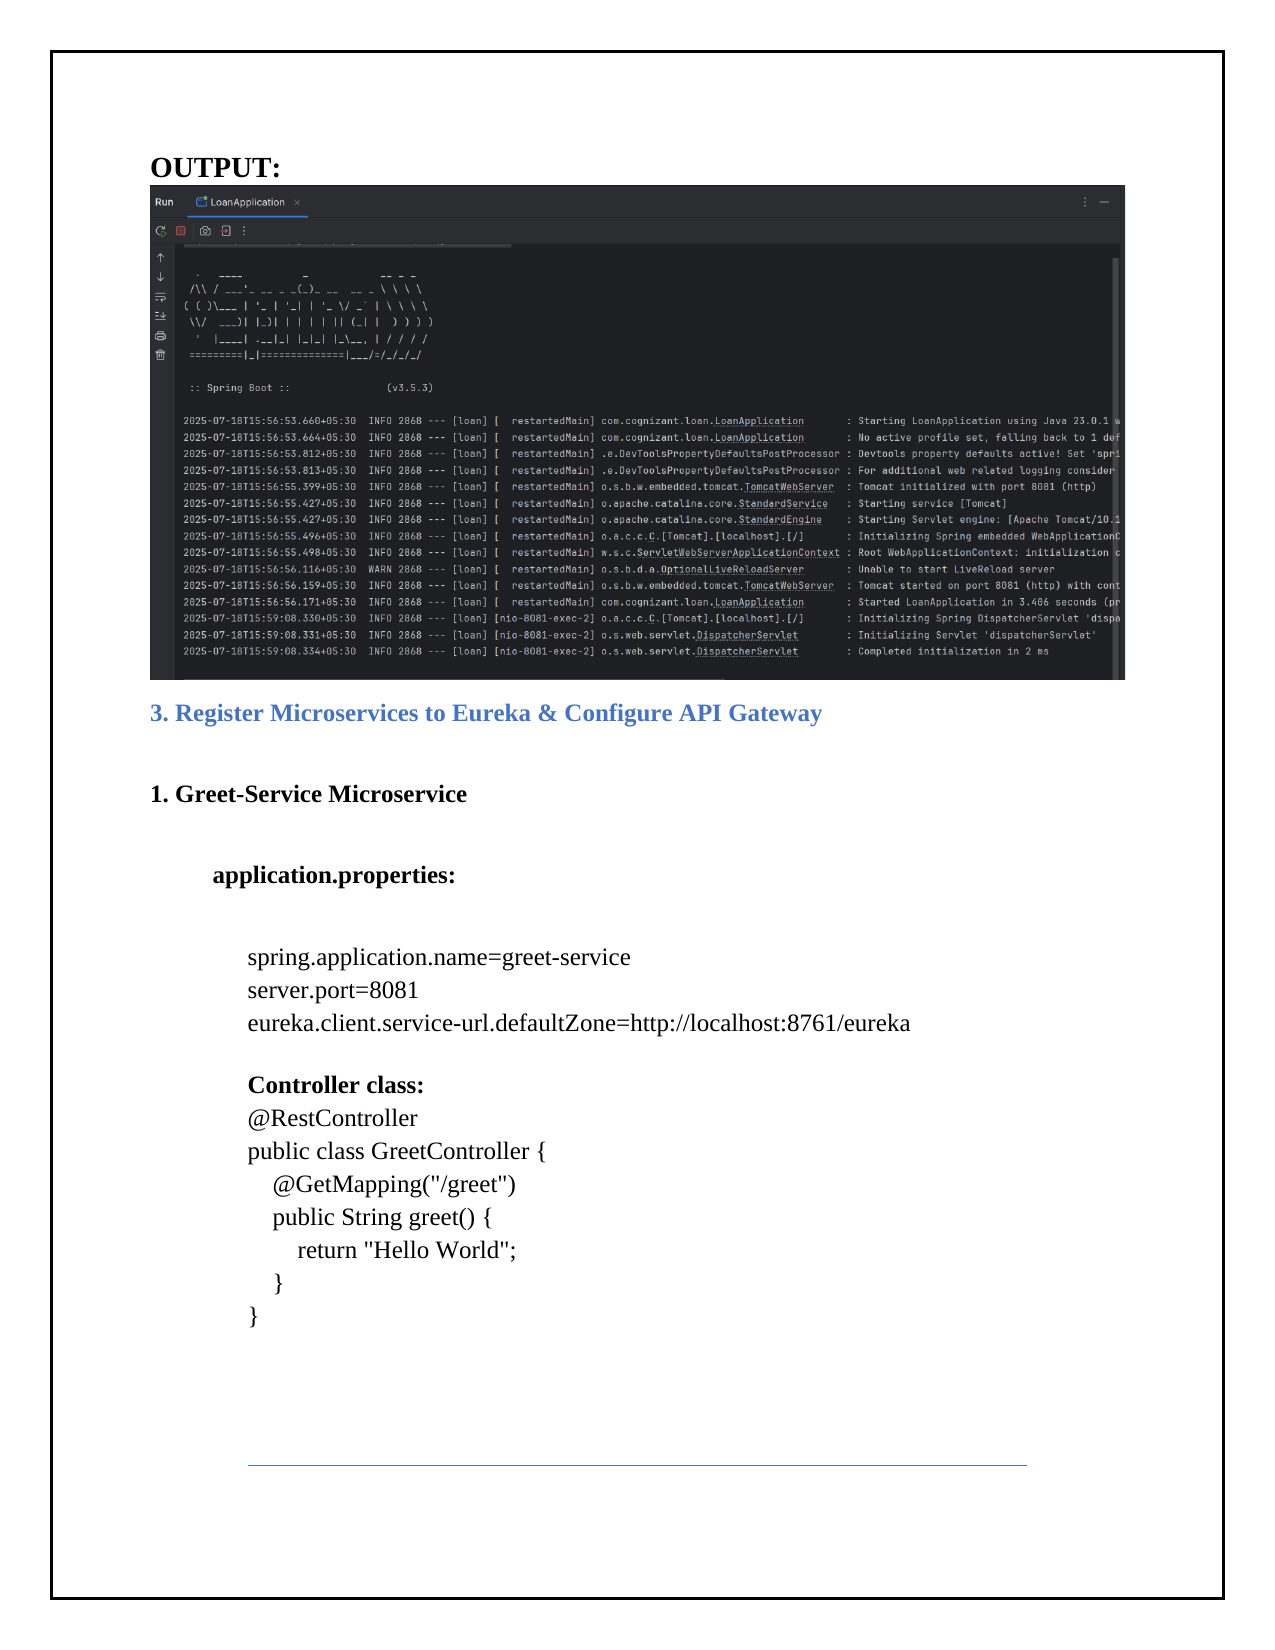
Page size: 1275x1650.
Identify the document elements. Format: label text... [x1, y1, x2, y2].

text OUTPUT: [150, 150, 1125, 185]
subtitle 1. Greet-Service Microservice [150, 779, 1125, 808]
text 3. Register Microservices to Eureka & Configure API Gateway [150, 698, 1125, 727]
text Controller class: @RestController public class GreetController { @GetMapping("/greet") public String greet() { return "Hello World"; } } [247, 1070, 1027, 1362]
picture [150, 185, 1125, 680]
text application.properties: [150, 860, 1125, 919]
text spring.application.name=greet-service server.port=8081 eureka.client.service-url.defaultZone=http://localhost:8761/eureka [247, 942, 1027, 1037]
